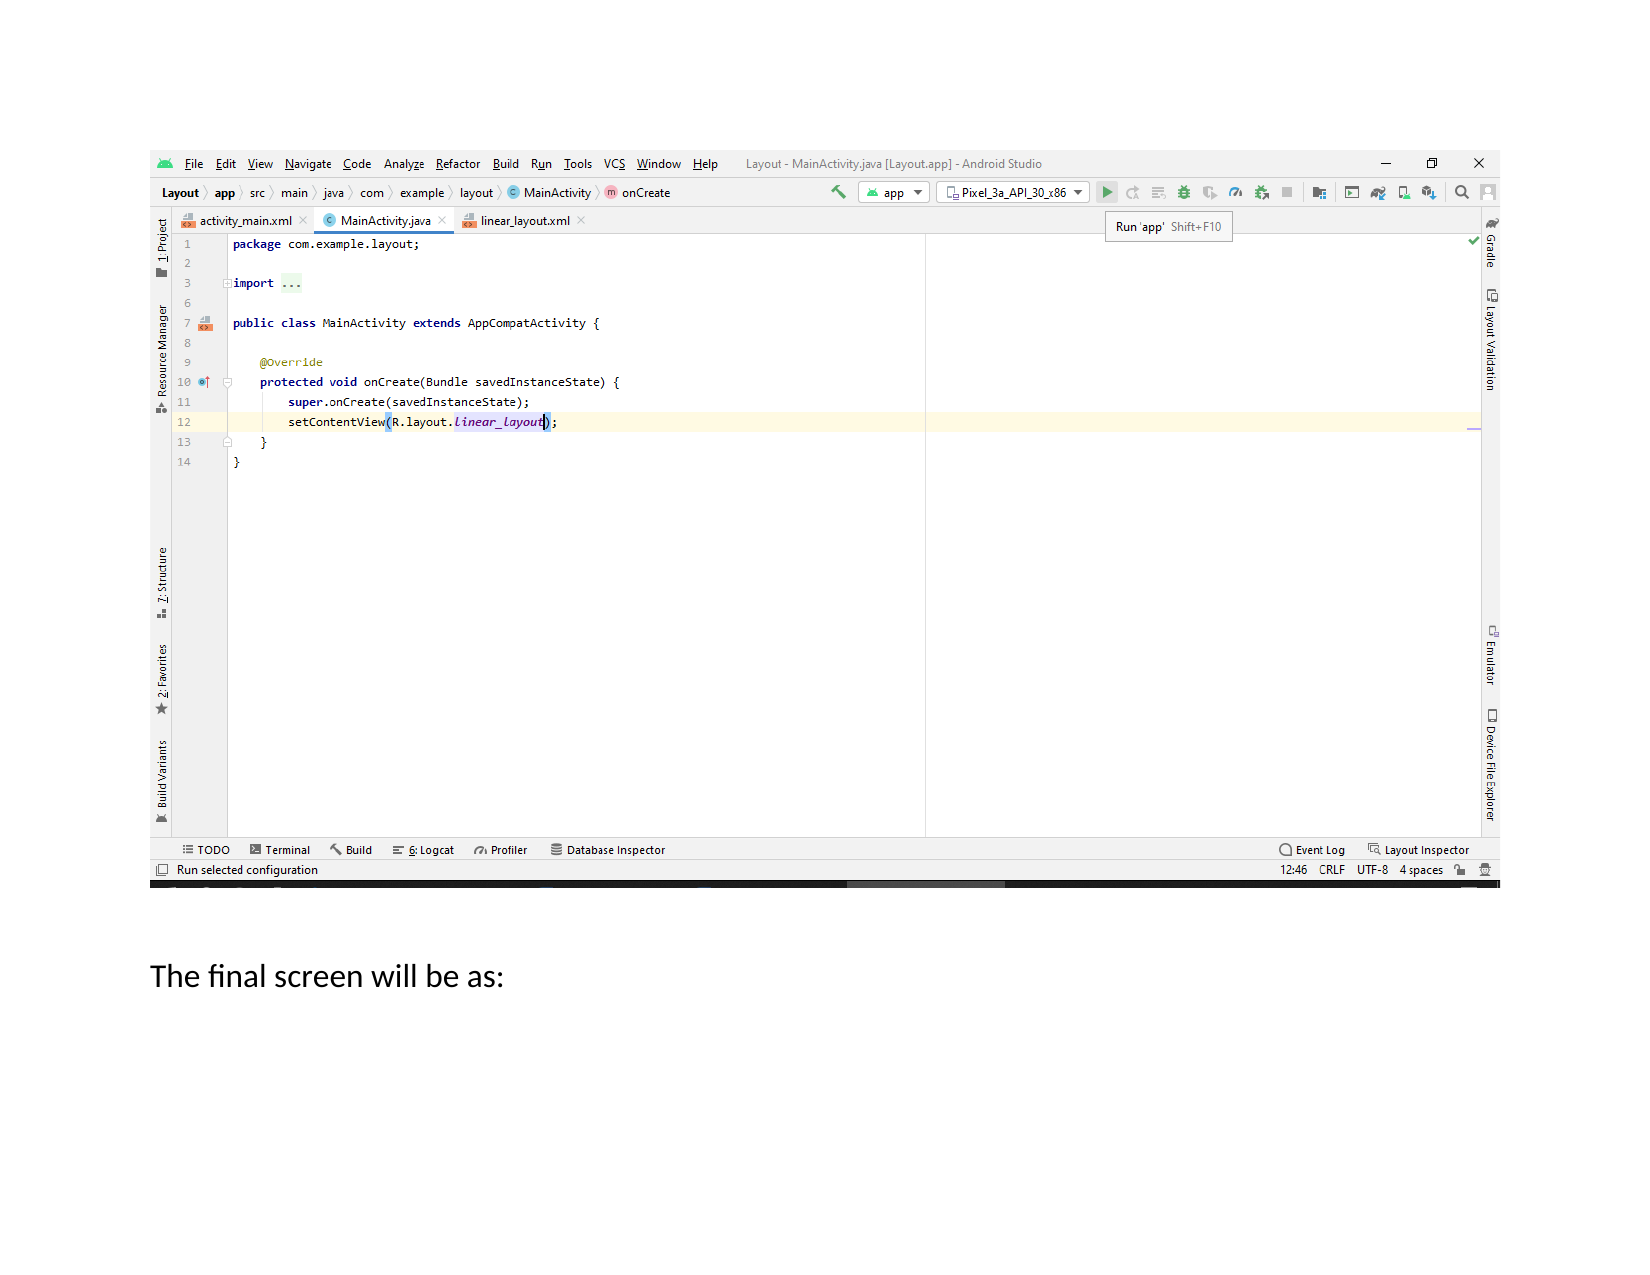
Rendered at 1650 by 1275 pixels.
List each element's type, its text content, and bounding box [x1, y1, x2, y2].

text The final screen will be as: [150, 955, 1500, 996]
picture [150, 150, 1500, 888]
